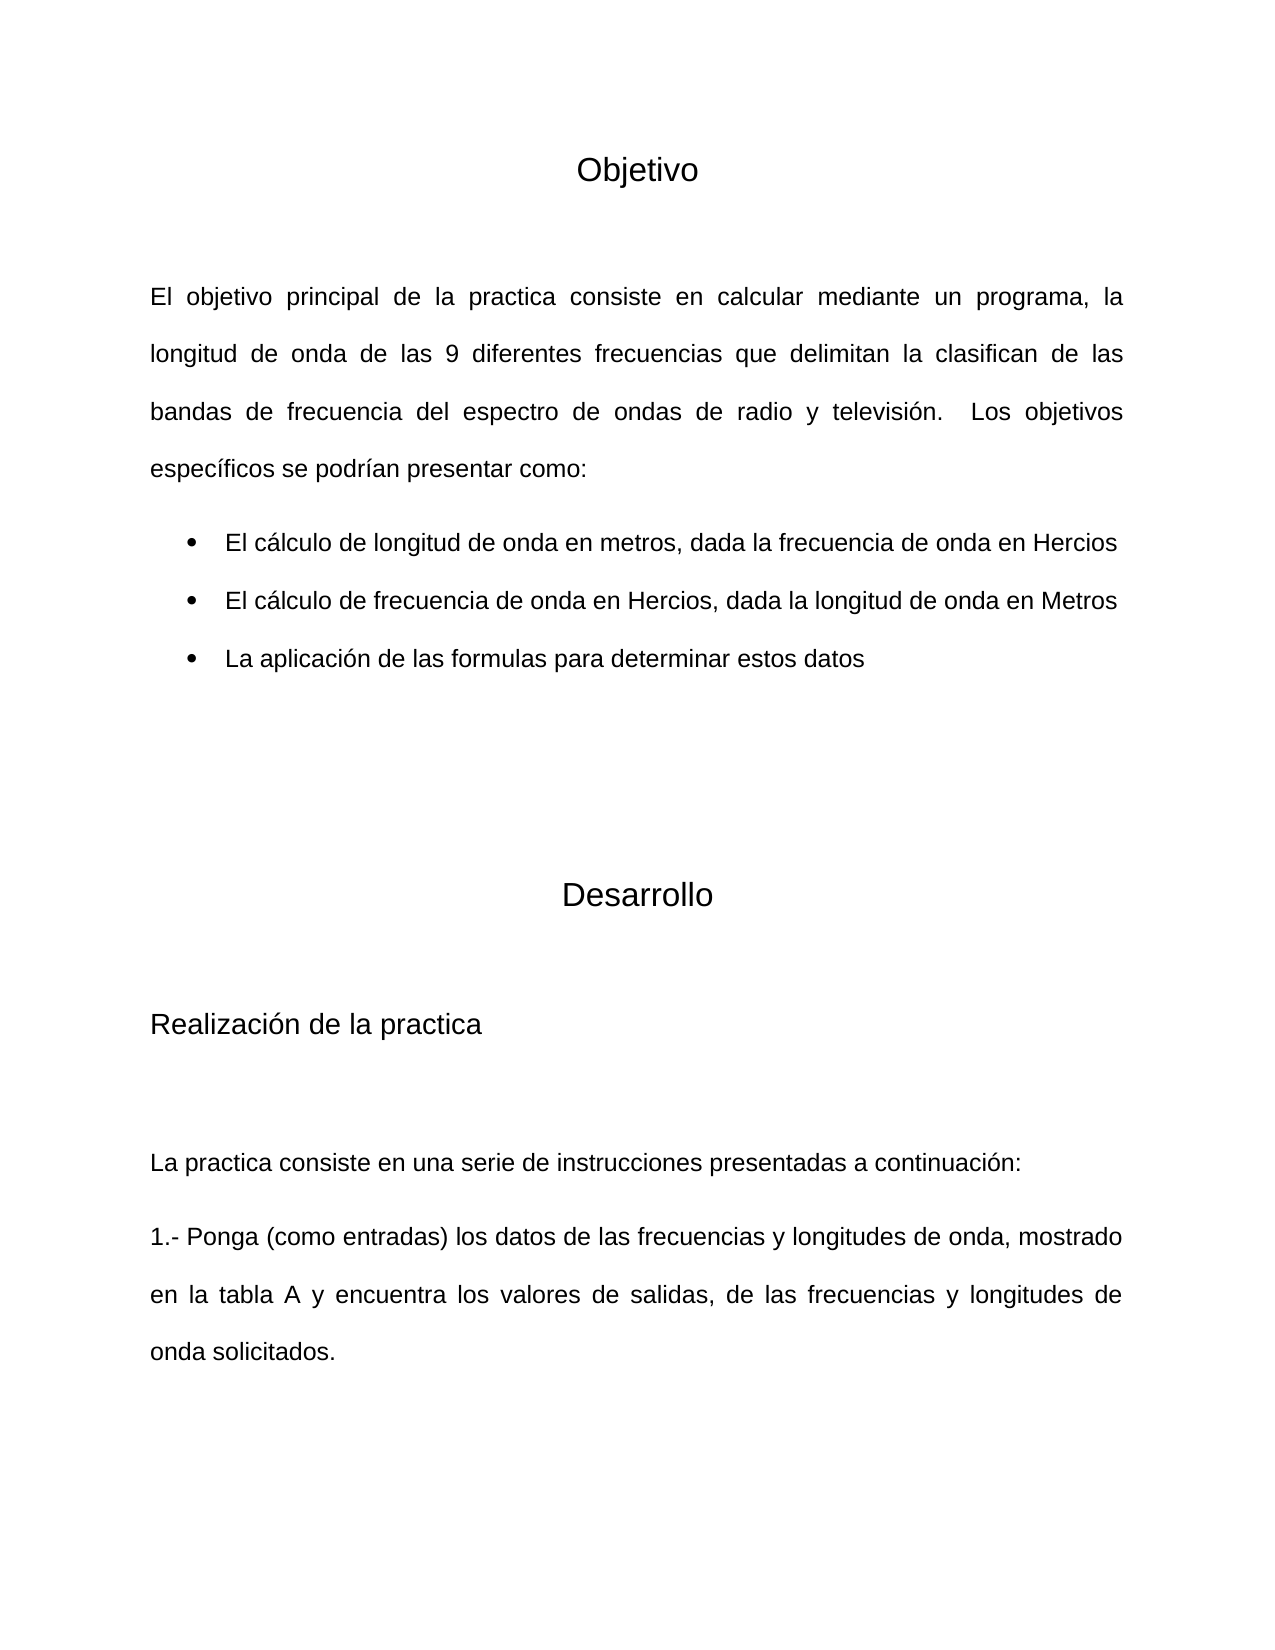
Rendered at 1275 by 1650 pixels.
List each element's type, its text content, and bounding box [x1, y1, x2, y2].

subtitle Realización de la practica [150, 1007, 1125, 1040]
subtitle Desarrollo [150, 875, 1125, 913]
text 1.- Ponga (como entradas) los datos de las frecuencias y longitudes de onda, mostrado en la tabla A y encuentra los valores de salidas, de las frecuencias y longitudes de onda solicitados. [150, 1222, 1125, 1366]
subtitle Objetivo [150, 150, 1125, 188]
list El cálculo de longitud de onda en metros, dada la frecuencia de onda en Hercios [187, 528, 1125, 557]
list La aplicación de las formulas para determinar estos datos [187, 644, 1125, 673]
text La practica consiste en una serie de instrucciones presentadas a continuación: [150, 1148, 1125, 1177]
list El cálculo de frecuencia de onda en Hercios, dada la longitud de onda en Metros [187, 586, 1125, 615]
text El objetivo principal de la practica consiste en calcular mediante un programa, la longitud de onda de las 9 diferentes frecuencias que delimitan la clasifican de las bandas de frecuencia del espectro de ondas de radio y televisión. Los objetivos específicos se podrían presentar como: [150, 282, 1125, 483]
